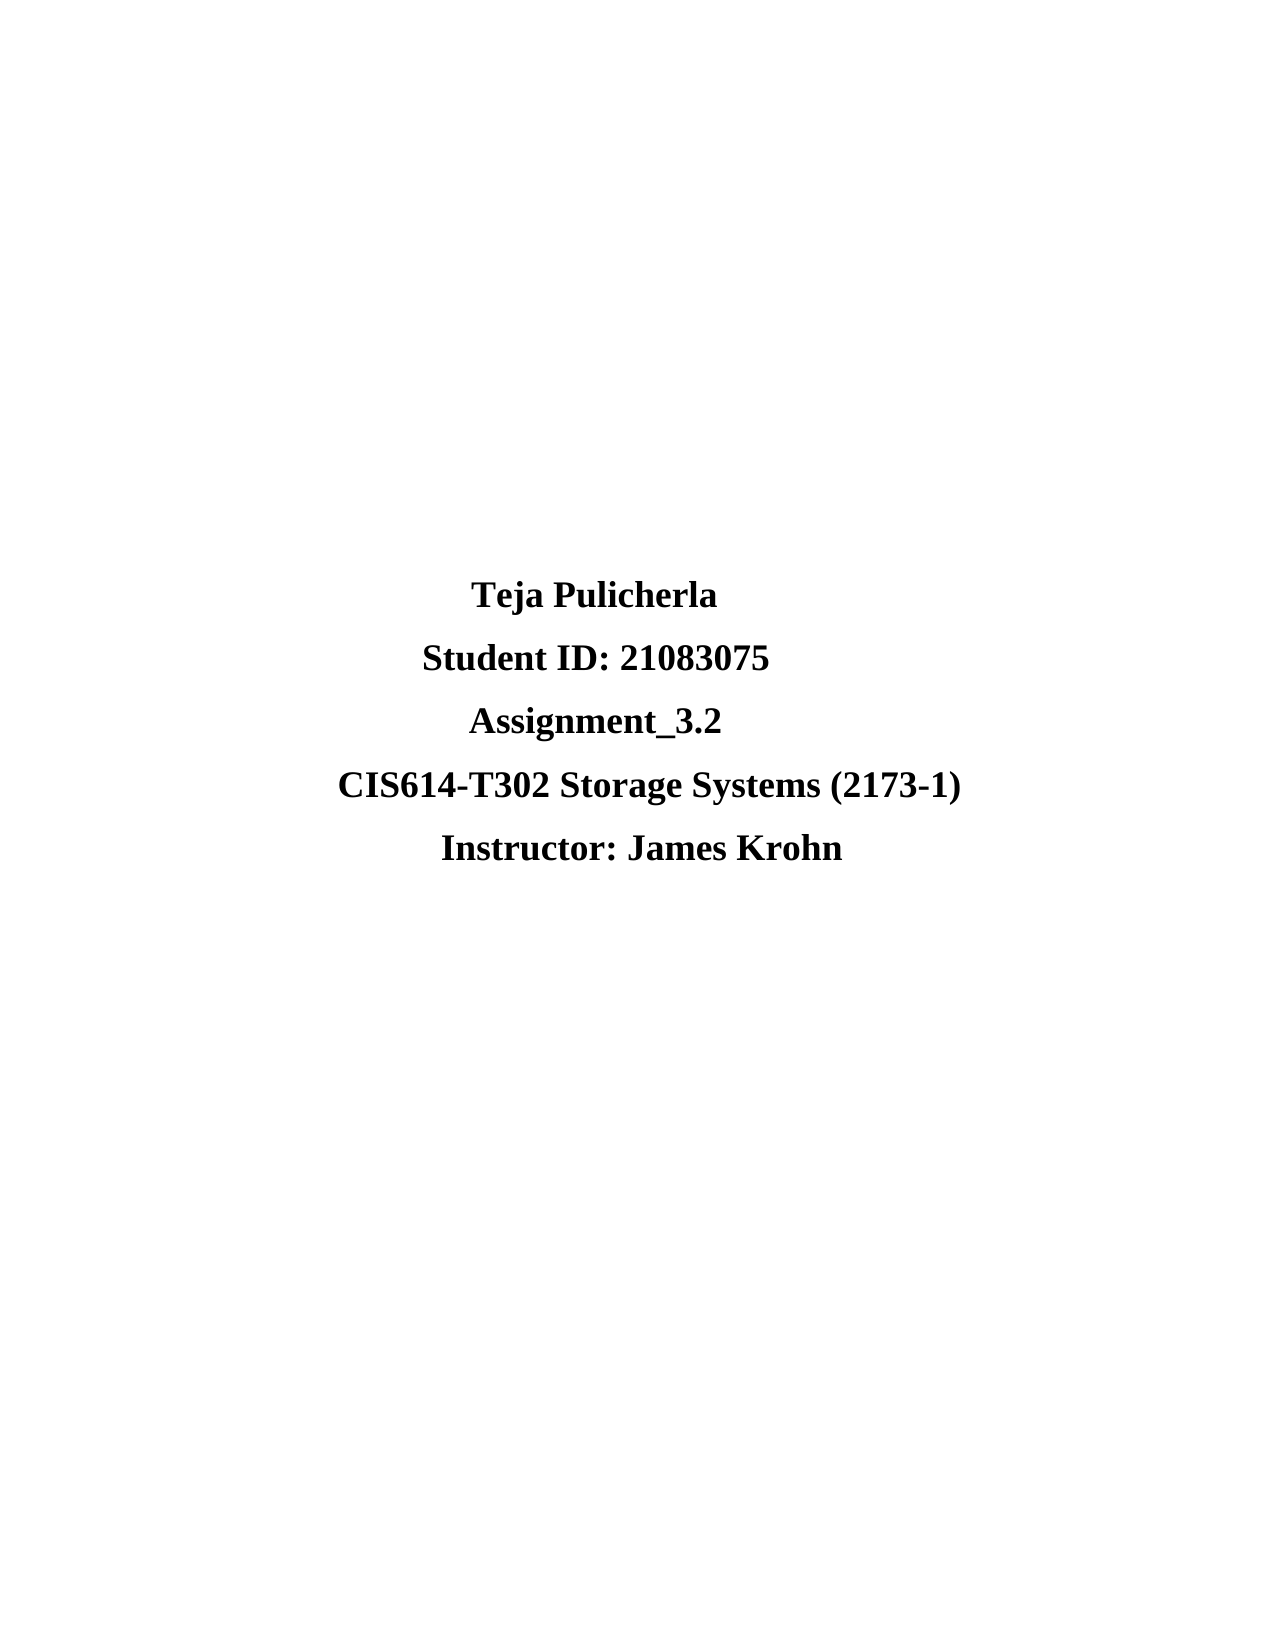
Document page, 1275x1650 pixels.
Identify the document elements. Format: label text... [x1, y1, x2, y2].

text Teja Pulicherla [150, 572, 1125, 616]
text Assignment_3.2 [150, 699, 1125, 742]
text Student ID: 21083075 [150, 636, 1125, 679]
text Instructor: James Krohn [150, 825, 1125, 868]
text CIS614-T302 Storage Systems (2173-1) [150, 762, 1125, 805]
